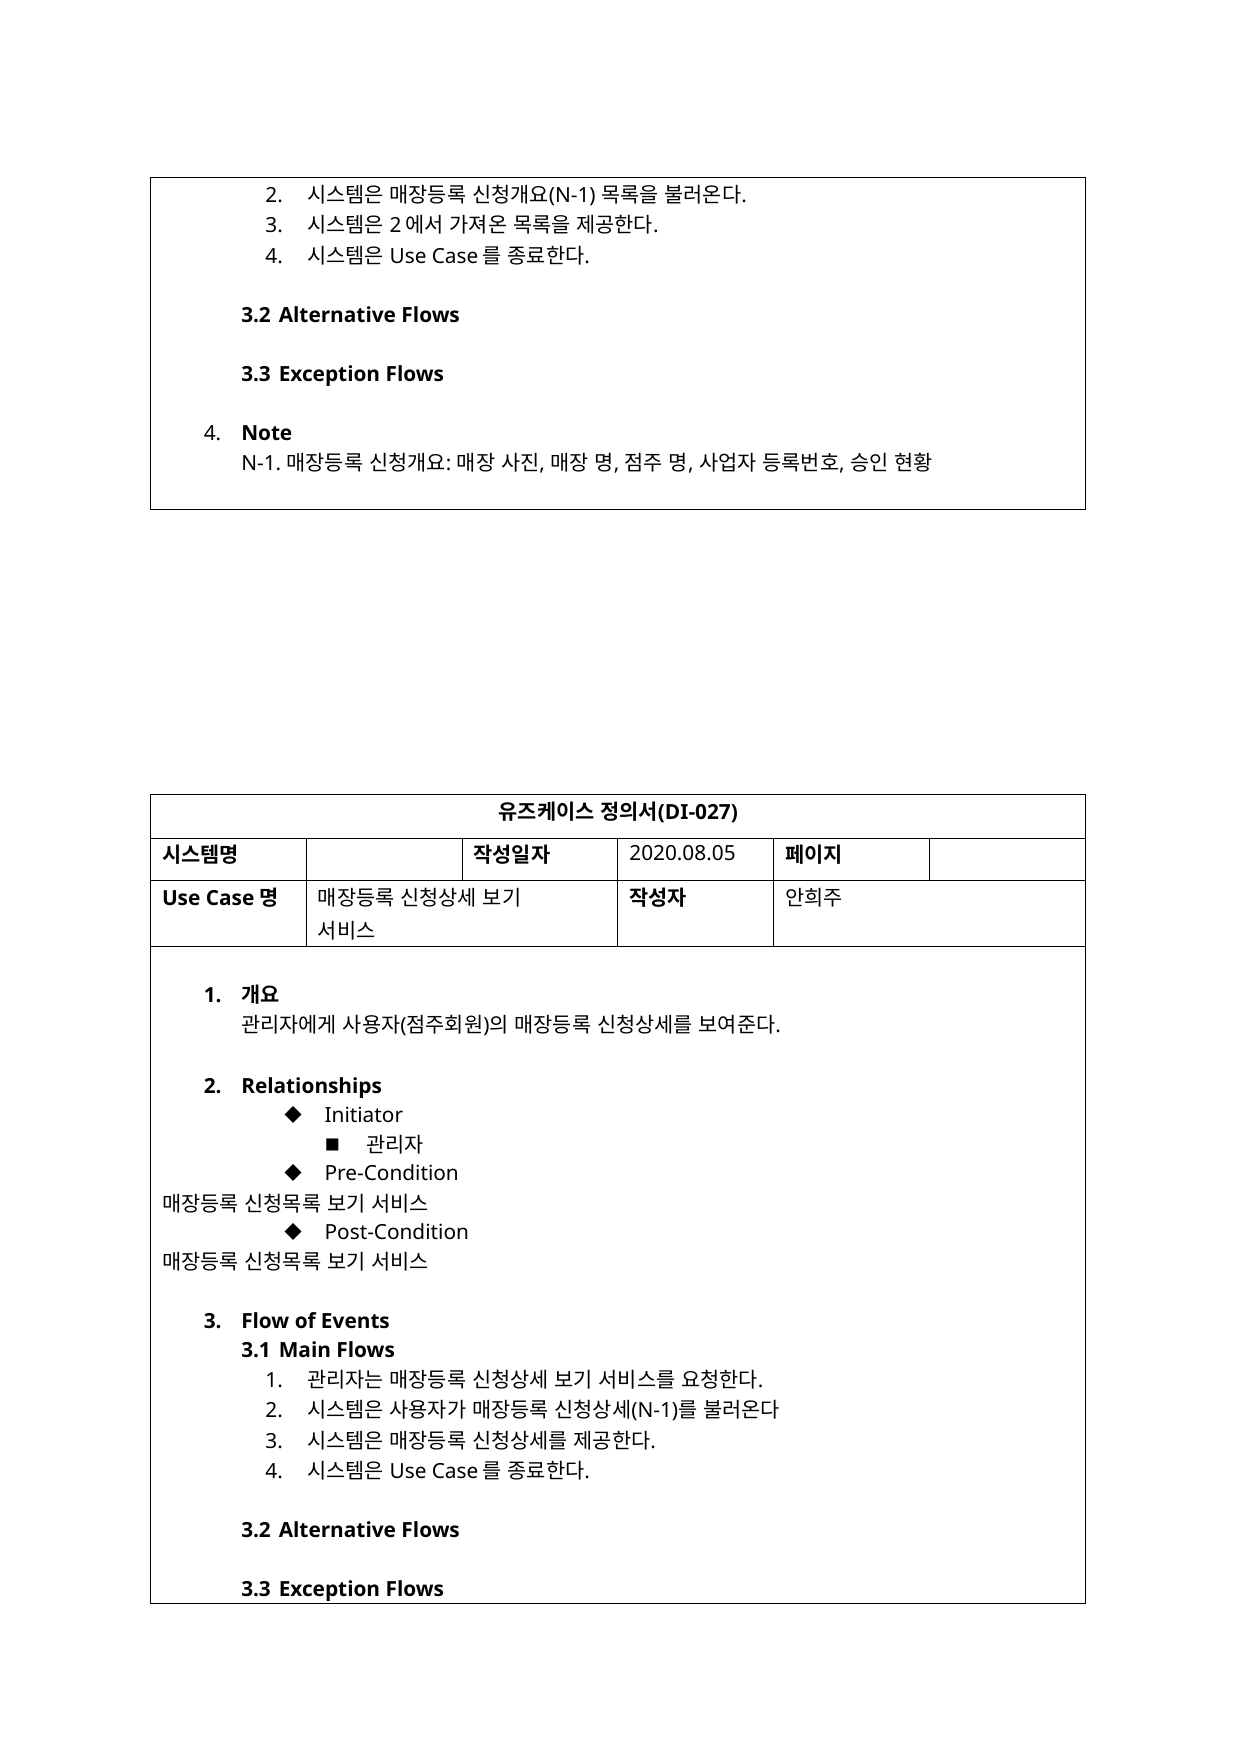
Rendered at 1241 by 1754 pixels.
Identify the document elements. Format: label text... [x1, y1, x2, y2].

table_cell 2020.08.05 [618, 839, 773, 880]
table_cell 페이지 [774, 839, 929, 880]
table_cell Use Case 명 [151, 881, 306, 946]
table_cell 시스템명 [151, 839, 306, 880]
table_cell [307, 839, 462, 880]
table_cell [930, 839, 1085, 880]
table_cell 작성자 [618, 881, 773, 946]
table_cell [151, 947, 1085, 1603]
table_header 유즈케이스 정의서(DI-027) [151, 795, 1085, 837]
table_cell 안희주 [774, 881, 1085, 946]
table_cell 매장등록 신청상세 보기 서비스 [307, 881, 617, 946]
table_cell 작성일자 [463, 839, 617, 880]
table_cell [151, 178, 1085, 509]
